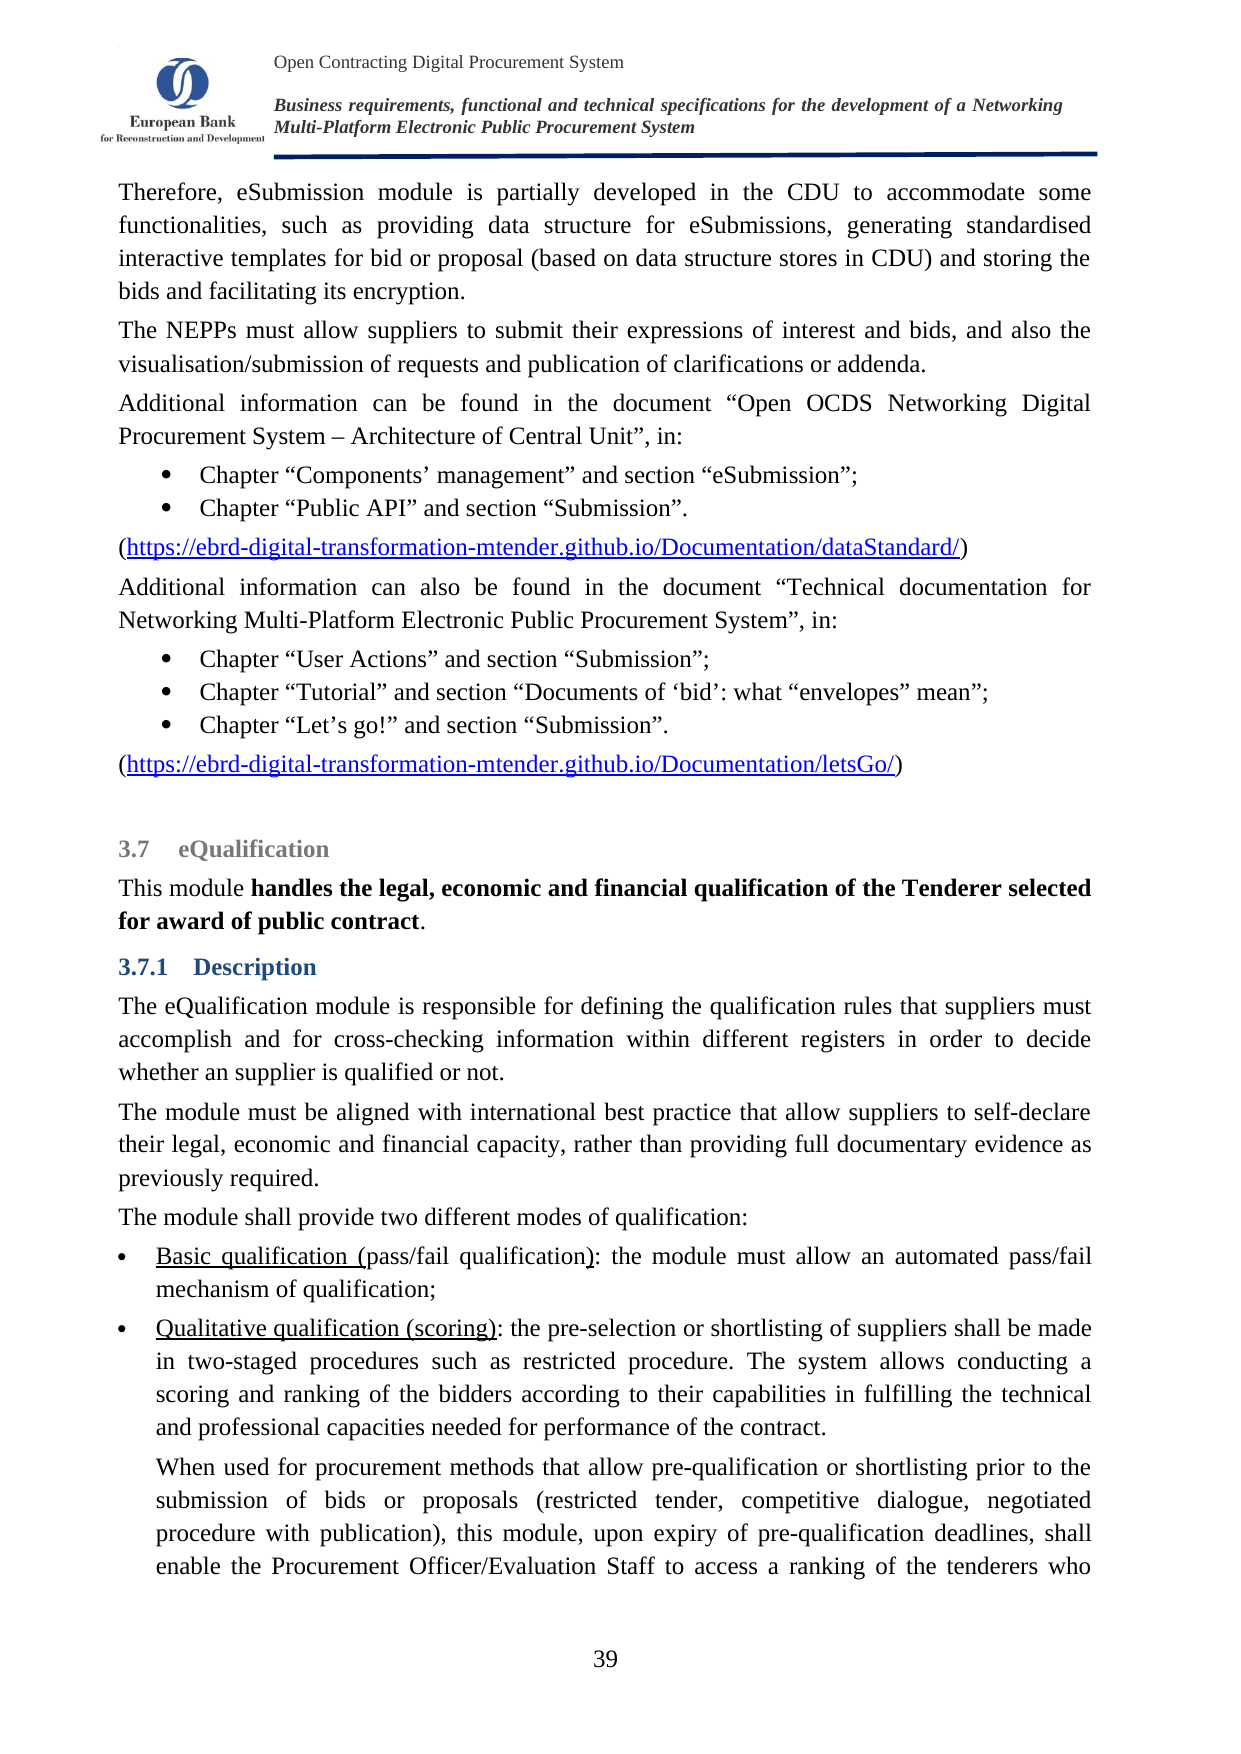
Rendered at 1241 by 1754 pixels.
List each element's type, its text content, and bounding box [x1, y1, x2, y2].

text The NEPPs must allow suppliers to submit their expressions of interest and bids, and also the visualisation/submission of requests and publication of clarifications or addenda. [118, 316, 1092, 377]
picture [100, 58, 265, 144]
list Chapter “Let’s go!” and section “Submission”. [162, 710, 1092, 739]
list Chapter “Components’ management” and section “eSubmission”; [162, 460, 1092, 489]
text Basic qualification (pass/fail qualification): the module must allow an automated pass/fail mechanism of qualification; [118, 1241, 1092, 1303]
text Qualitative qualification (scoring): the pre-selection or shortlisting of suppliers shall be made in two-staged procedures such as restricted procedure. The system allows conducting a scoring and ranking of the bidders according to their capabilities in fulfilling the technical and professional capacities needed for performance of the contract. [118, 1313, 1092, 1441]
text (https://ebrd-digital-transformation-mtender.github.io/Documentation/letsGo/) [118, 749, 1092, 778]
list Chapter “Public API” and section “Submission”. [162, 493, 1092, 522]
text Additional information can also be found in the document “Technical documentation for Networking Multi-Platform Electronic Public Procurement System”, in: [118, 572, 1092, 633]
list Chapter “User Actions” and section “Submission”; [162, 644, 1092, 673]
text The module shall provide two different modes of qualification: [118, 1202, 1092, 1231]
text Therefore, eSubmission module is partially developed in the CDU to accommodate some functionalities, such as providing data structure for eSubmissions, generating standardised interactive templates for bid or proposal (based on data structure stores in CDU) and storing the bids and facilitating its encryption. [118, 177, 1092, 305]
list Chapter “Tutorial” and section “Documents of ‘bid’: what “envelopes” mean”; [162, 677, 1092, 706]
text The eQualification module is responsible for defining the qualification rules that suppliers must accomplish and for cross-checking information within different registers in order to decide whether an supplier is qualified or not. [118, 991, 1092, 1086]
text The module must be aligned with international best practice that allow suppliers to self-declare their legal, economic and financial capacity, rather than providing full documentary evidence as previously required. [118, 1097, 1092, 1191]
title Description [118, 952, 1092, 981]
text (https://ebrd-digital-transformation-mtender.github.io/Documentation/dataStandard/) [118, 532, 1092, 561]
text Additional information can be found in the document “Open OCDS Networking Digital Procurement System – Architecture of Central Unit”, in: [118, 388, 1092, 450]
subtitle eQualification [118, 834, 1092, 863]
text This module handles the legal, economic and financial qualification of the Tenderer selected for award of public contract. [118, 873, 1092, 935]
